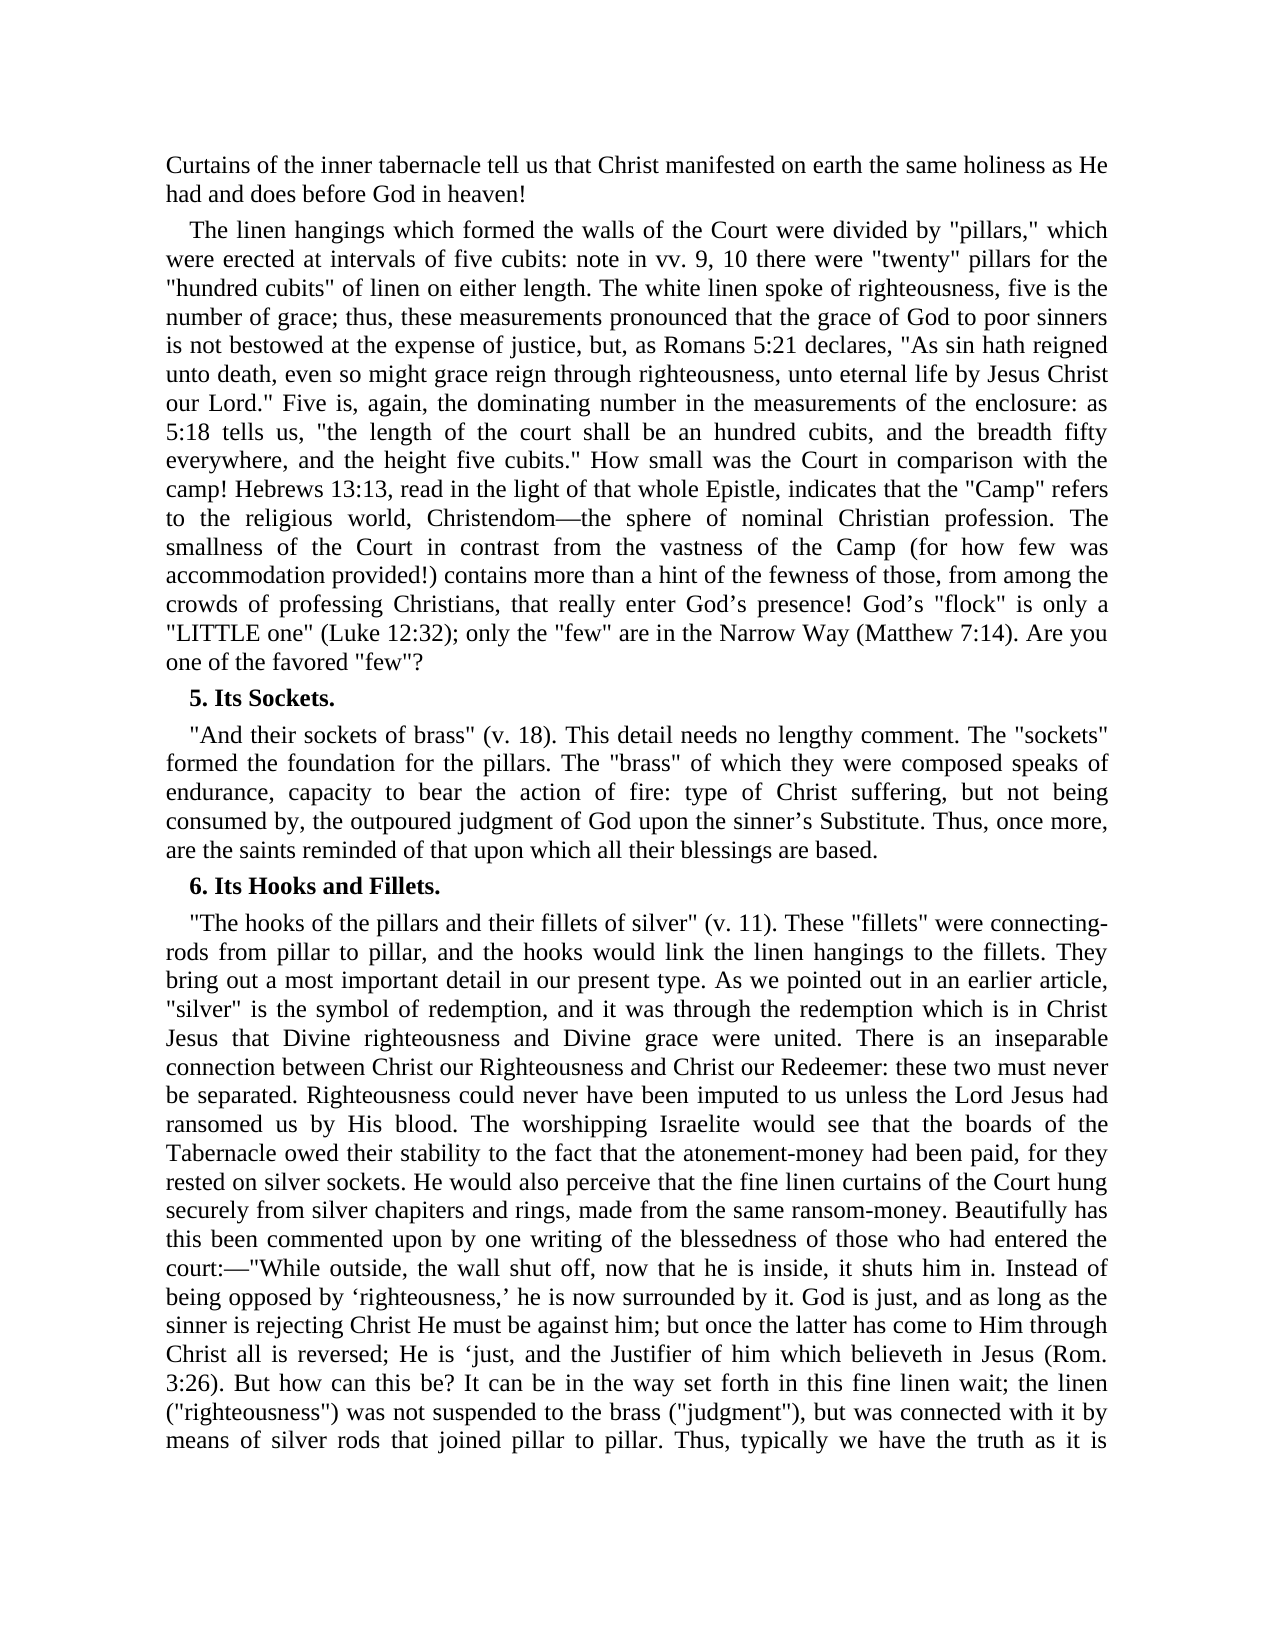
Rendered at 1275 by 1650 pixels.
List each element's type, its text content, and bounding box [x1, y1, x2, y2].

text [166, 908, 1109, 1454]
text 5. Its Sockets. [166, 683, 1109, 712]
text 6. Its Hooks and Fillets. [166, 871, 1109, 900]
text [166, 150, 1109, 207]
text The linen hangings which formed the walls of the Court were divided by "pillars," which were erected at intervals of five cubits: note in vv. 9, 10 there were "twenty" pillars for the "hundred cubits" of linen on either length. The white linen spoke of righteousness, five is the number of grace; thus, these measurements pronounced that the grace of God to poor sinners is not bestowed at the expense of justice, but, as Romans 5:21 declares, "As sin hath reigned unto death, even so might grace reign through righteousness, unto eternal life by Jesus Christ our Lord." Five is, again, the dominating number in the measurements of the enclosure: as 5:18 tells us, "the length of the court shall be an hundred cubits, and the breadth fifty everywhere, and the height five cubits." How small was the Court in comparison with the camp! Hebrews 13:13, read in the light of that whole Epistle, indicates that the "Camp" refers to the religious world, Christendom—the sphere of nominal Christian profession. The smallness of the Court in contrast from the vastness of the Camp (for how few was accommodation provided!) contains more than a hint of the fewness of those, from among the crowds of professing Christians, that really enter God’s presence! God’s "flock" is only a "LITTLE one" (Luke 12:32); only the "few" are in the Narrow Way (Matthew 7:14). Are you one of the favored "few"? [166, 215, 1109, 675]
text "And their sockets of brass" (v. 18). This detail needs no lengthy comment. The "sockets" formed the foundation for the pillars. The "brass" of which they were composed speaks of endurance, capacity to bear the action of fire: type of Christ suffering, but not being consumed by, the outpoured judgment of God upon the sinner’s Substitute. Thus, once more, are the saints reminded of that upon which all their blessings are based. [166, 720, 1109, 863]
